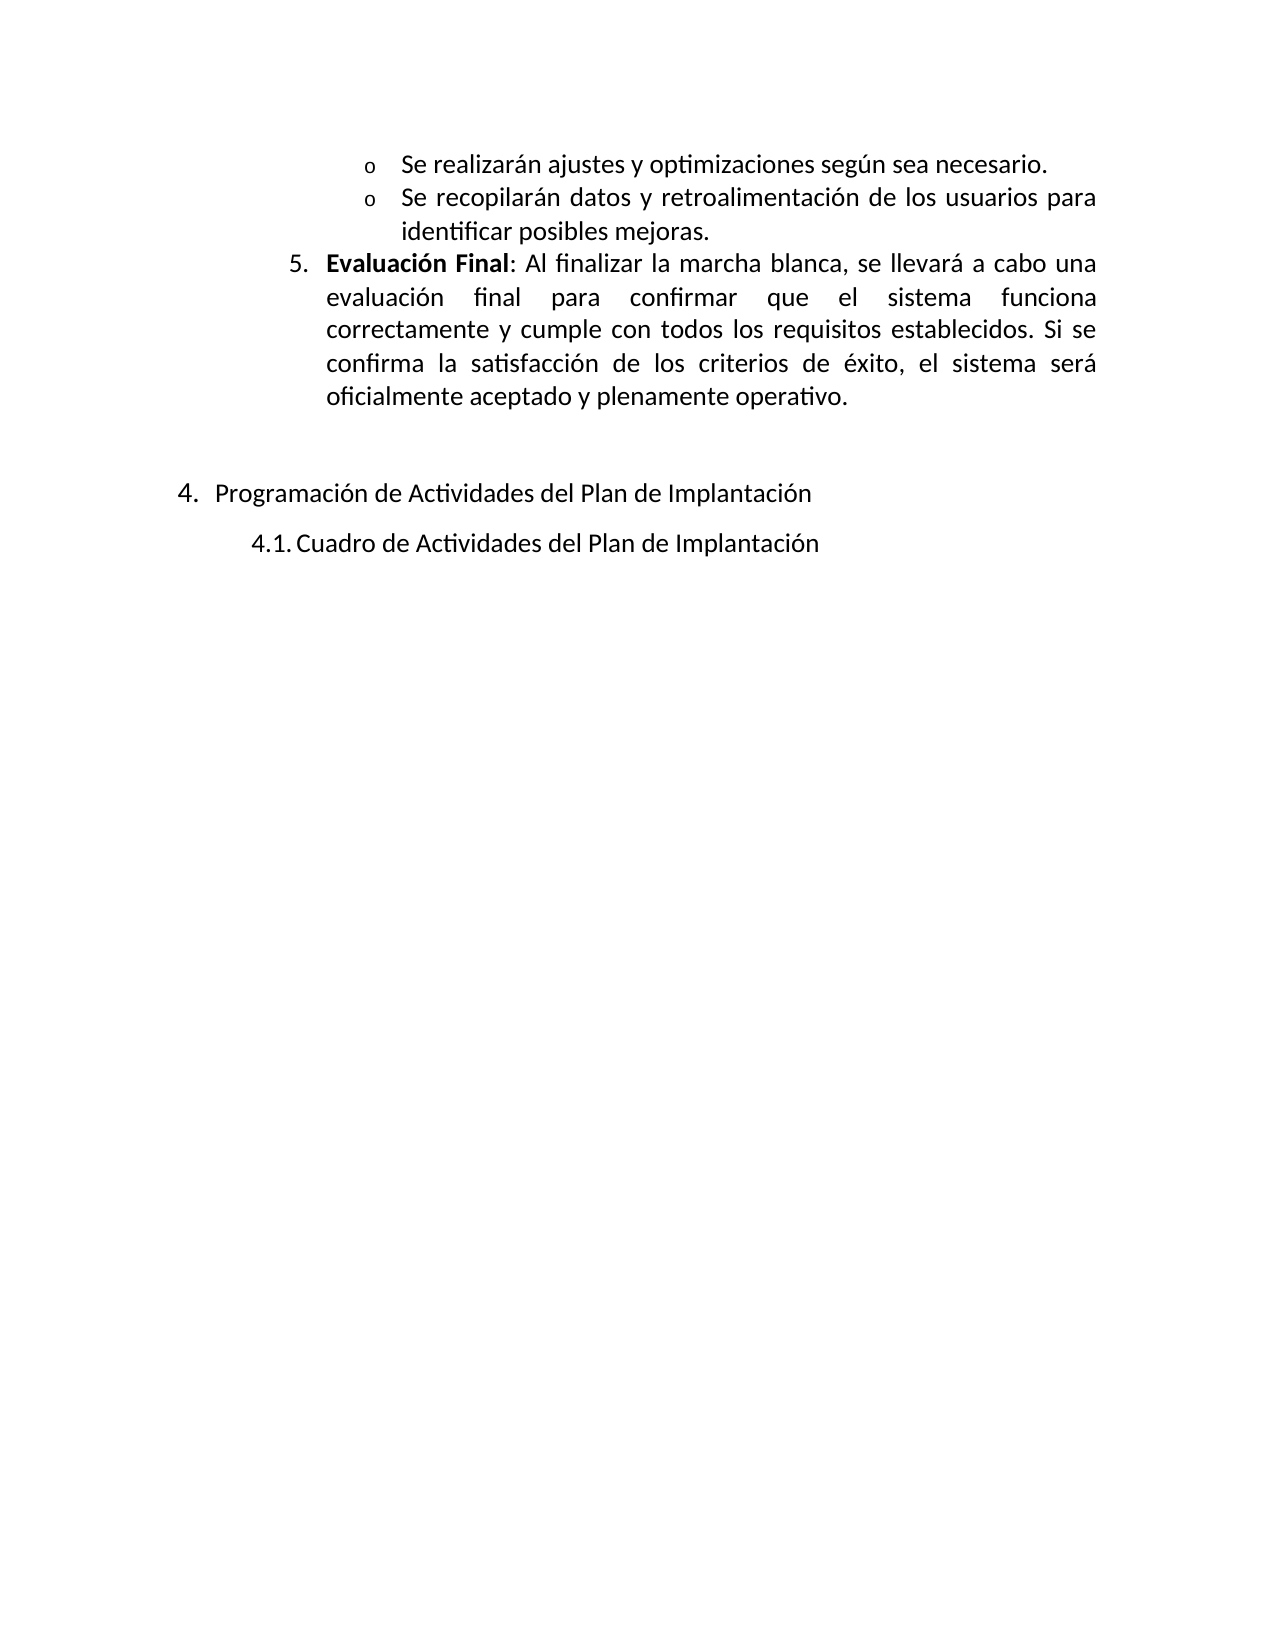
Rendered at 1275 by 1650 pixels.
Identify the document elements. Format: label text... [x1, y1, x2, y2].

list Evaluación Final: Al finalizar la marcha blanca, se llevará a cabo una evaluación final para confirmar que el sistema funciona correctamente y cumple con todos los requisitos establecidos. Si se confirma la satisfacción de los criterios de éxito, el sistema será oficialmente aceptado y plenamente operativo. [288, 247, 1098, 412]
list Se recopilarán datos y retroalimentación de los usuarios para identificar posibles mejoras. [363, 181, 1098, 247]
list Se realizarán ajustes y optimizaciones según sea necesario. [363, 148, 1098, 181]
subtitle Programación de Actividades del Plan de Implantación [177, 474, 1098, 509]
subtitle Cuadro de Actividades del Plan de Implantación [251, 526, 1098, 559]
